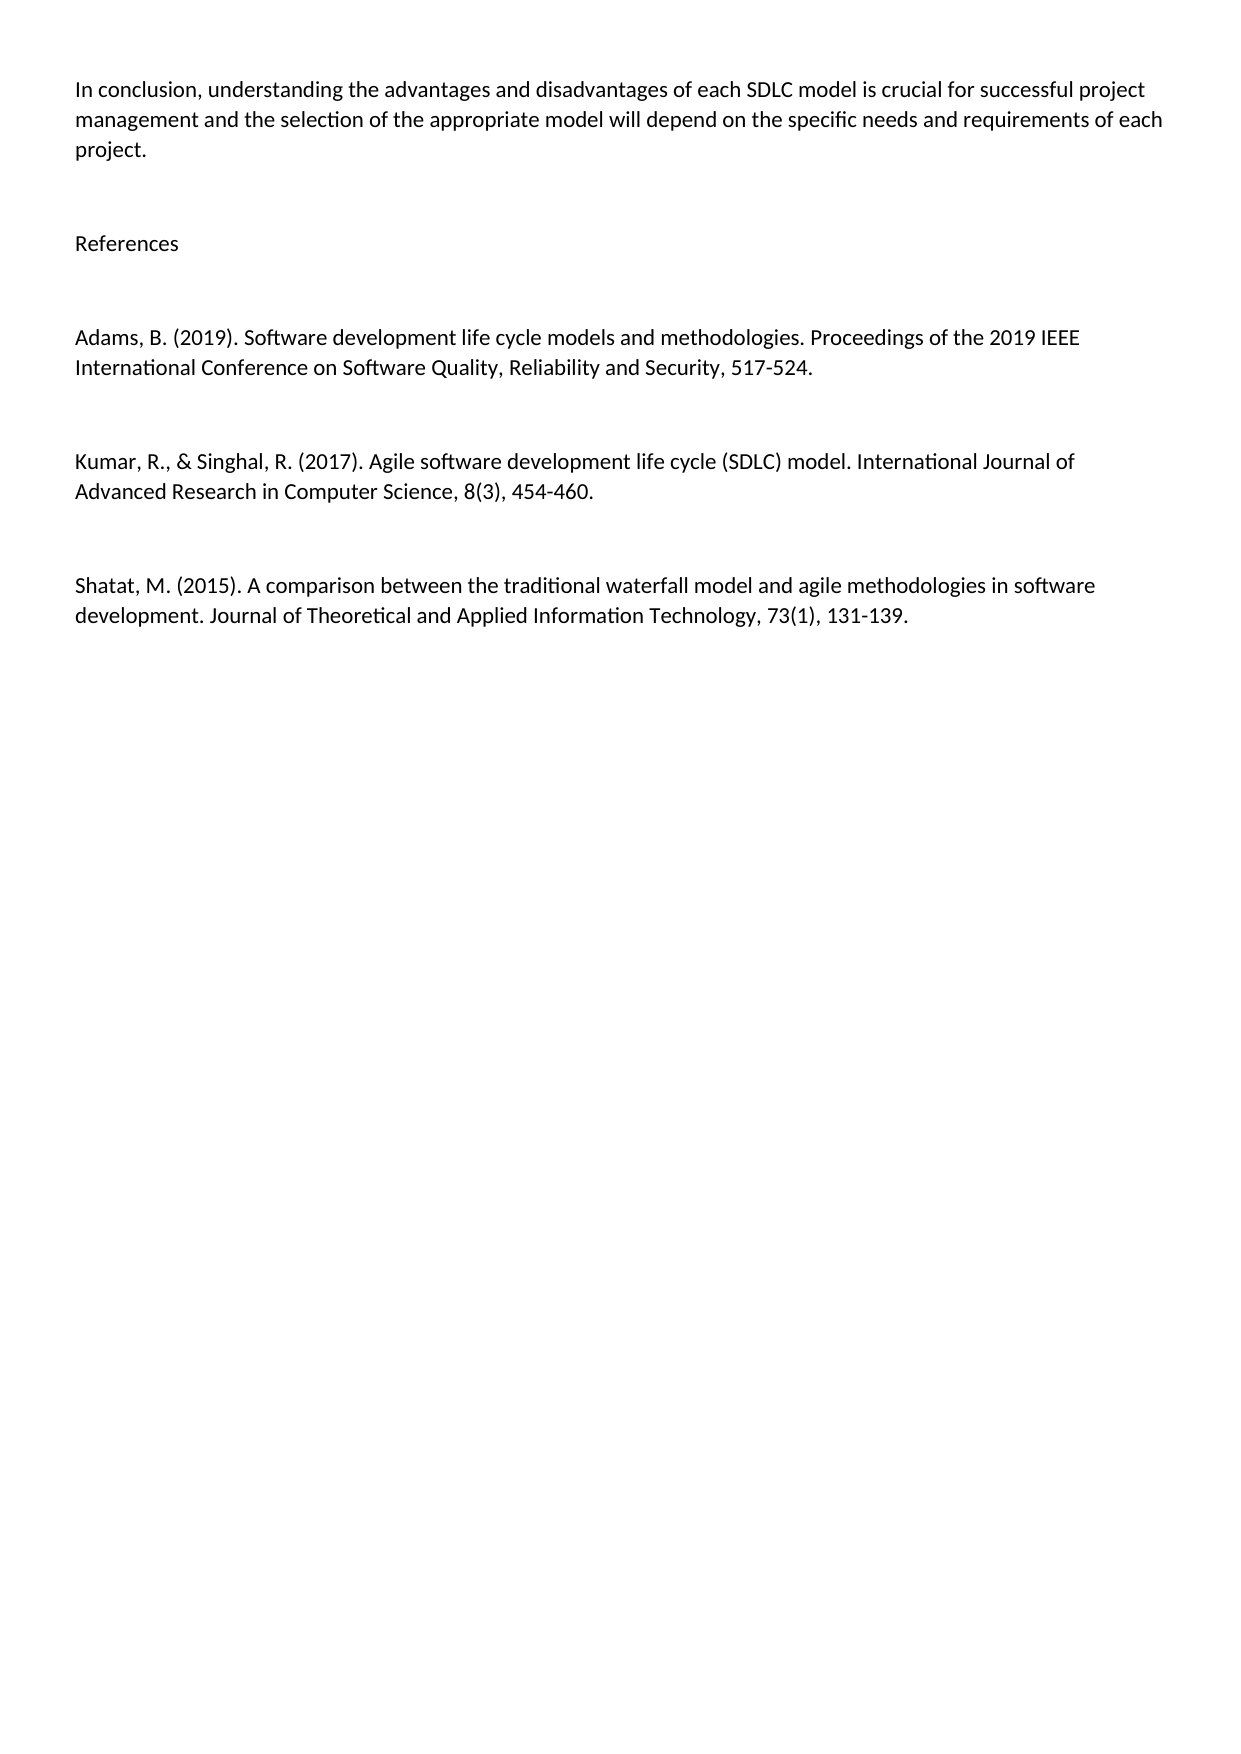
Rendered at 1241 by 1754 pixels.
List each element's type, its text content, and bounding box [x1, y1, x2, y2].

text Kumar, R., & Singhal, R. (2017). Agile software development life cycle (SDLC) model. International Journal of Advanced Research in Computer Science, 8(3), 454-460. [75, 447, 1165, 505]
text References [75, 229, 1165, 257]
text Adams, B. (2019). Software development life cycle models and methodologies. Proceedings of the 2019 IEEE International Conference on Software Quality, Reliability and Security, 517-524. [75, 323, 1165, 381]
text In conclusion, understanding the advantages and disadvantages of each SDLC model is crucial for successful project management and the selection of the appropriate model will depend on the specific needs and requirements of each project. [75, 75, 1165, 163]
text Shatat, M. (2015). A comparison between the traditional waterfall model and agile methodologies in software development. Journal of Theoretical and Applied Information Technology, 73(1), 131-139. [75, 571, 1165, 629]
